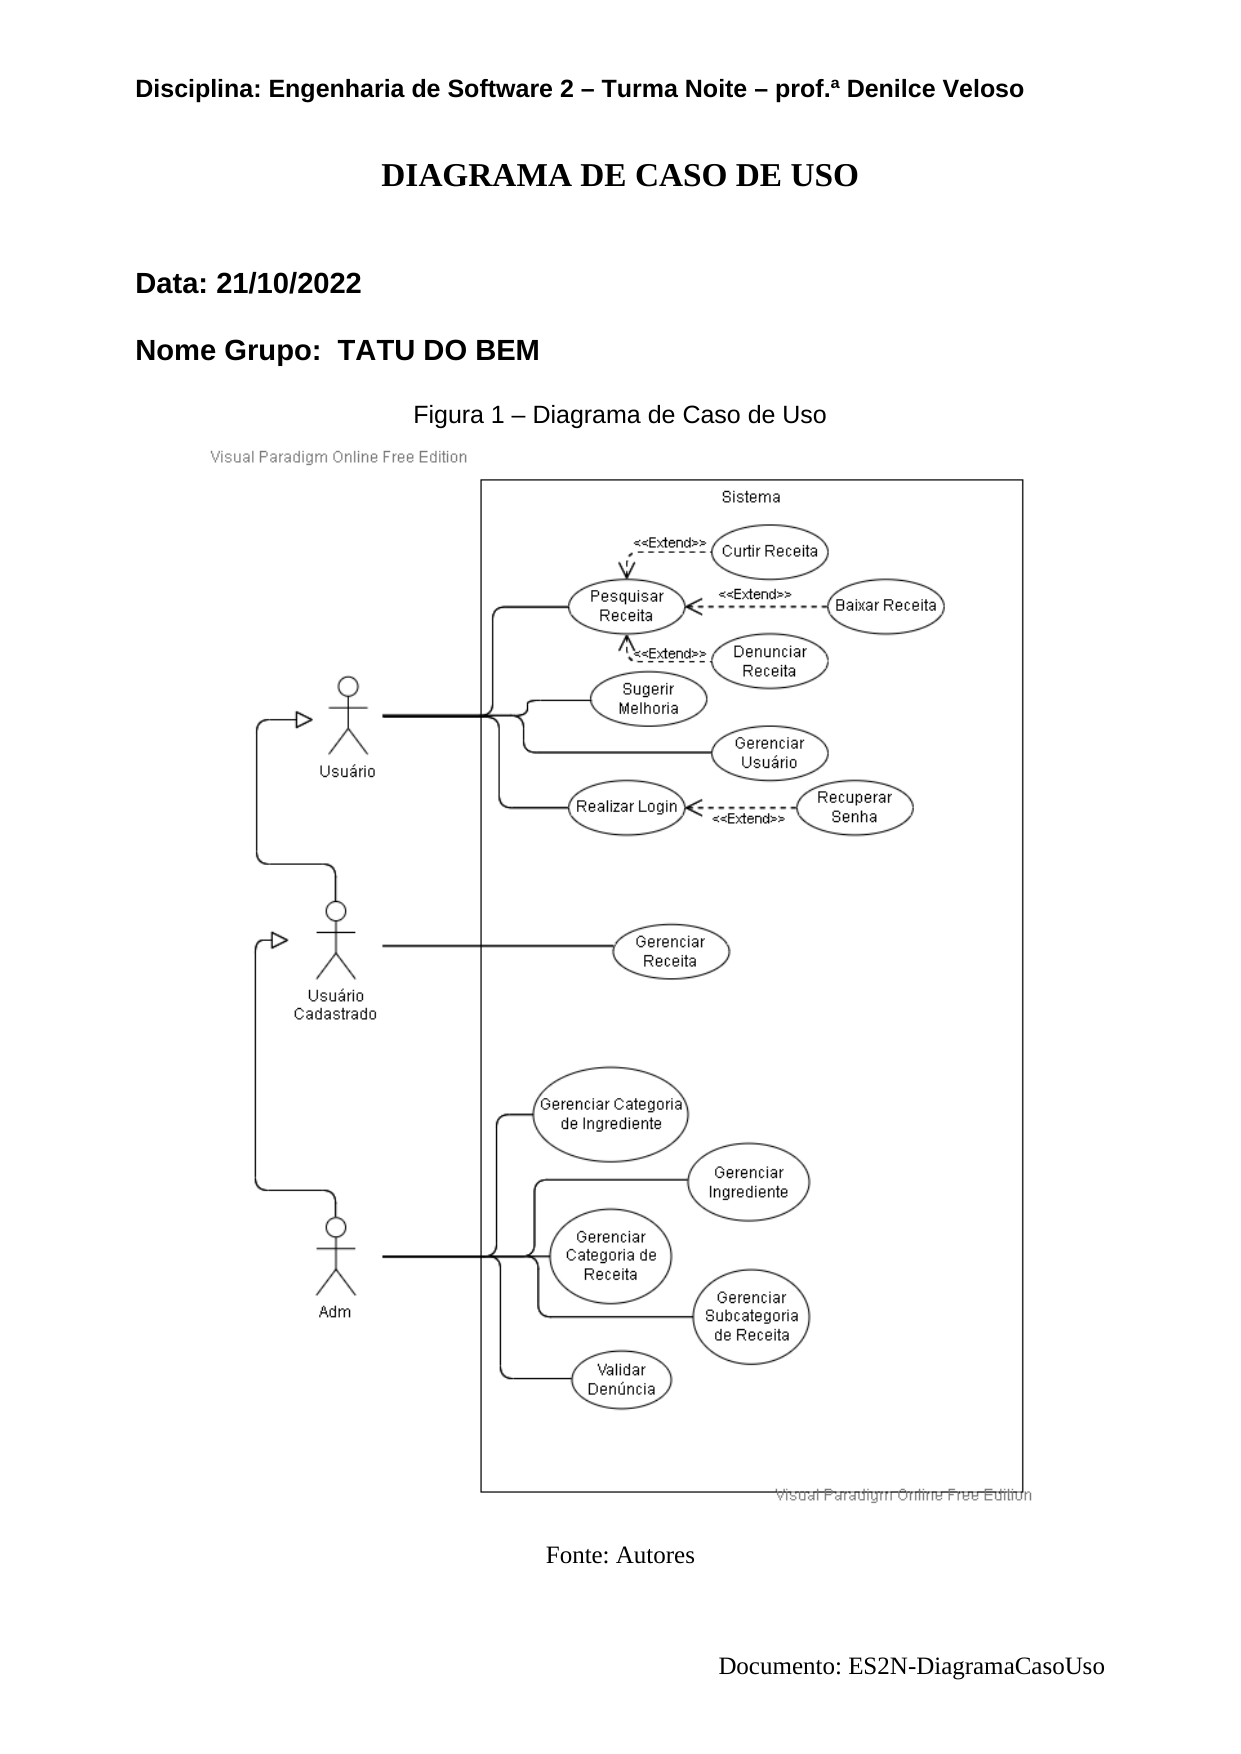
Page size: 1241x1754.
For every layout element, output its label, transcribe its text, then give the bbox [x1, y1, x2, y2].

picture [202, 442, 1039, 1507]
text Figura 1 – Diagrama de Caso de Uso [135, 400, 1105, 428]
text Nome Grupo: TATU DO BEM [135, 333, 1105, 366]
text Data: 21/10/2022 [135, 266, 1105, 299]
text Fonte: Autores [135, 1541, 1105, 1569]
text DIAGRAMA DE CASO DE USO [135, 155, 1105, 194]
